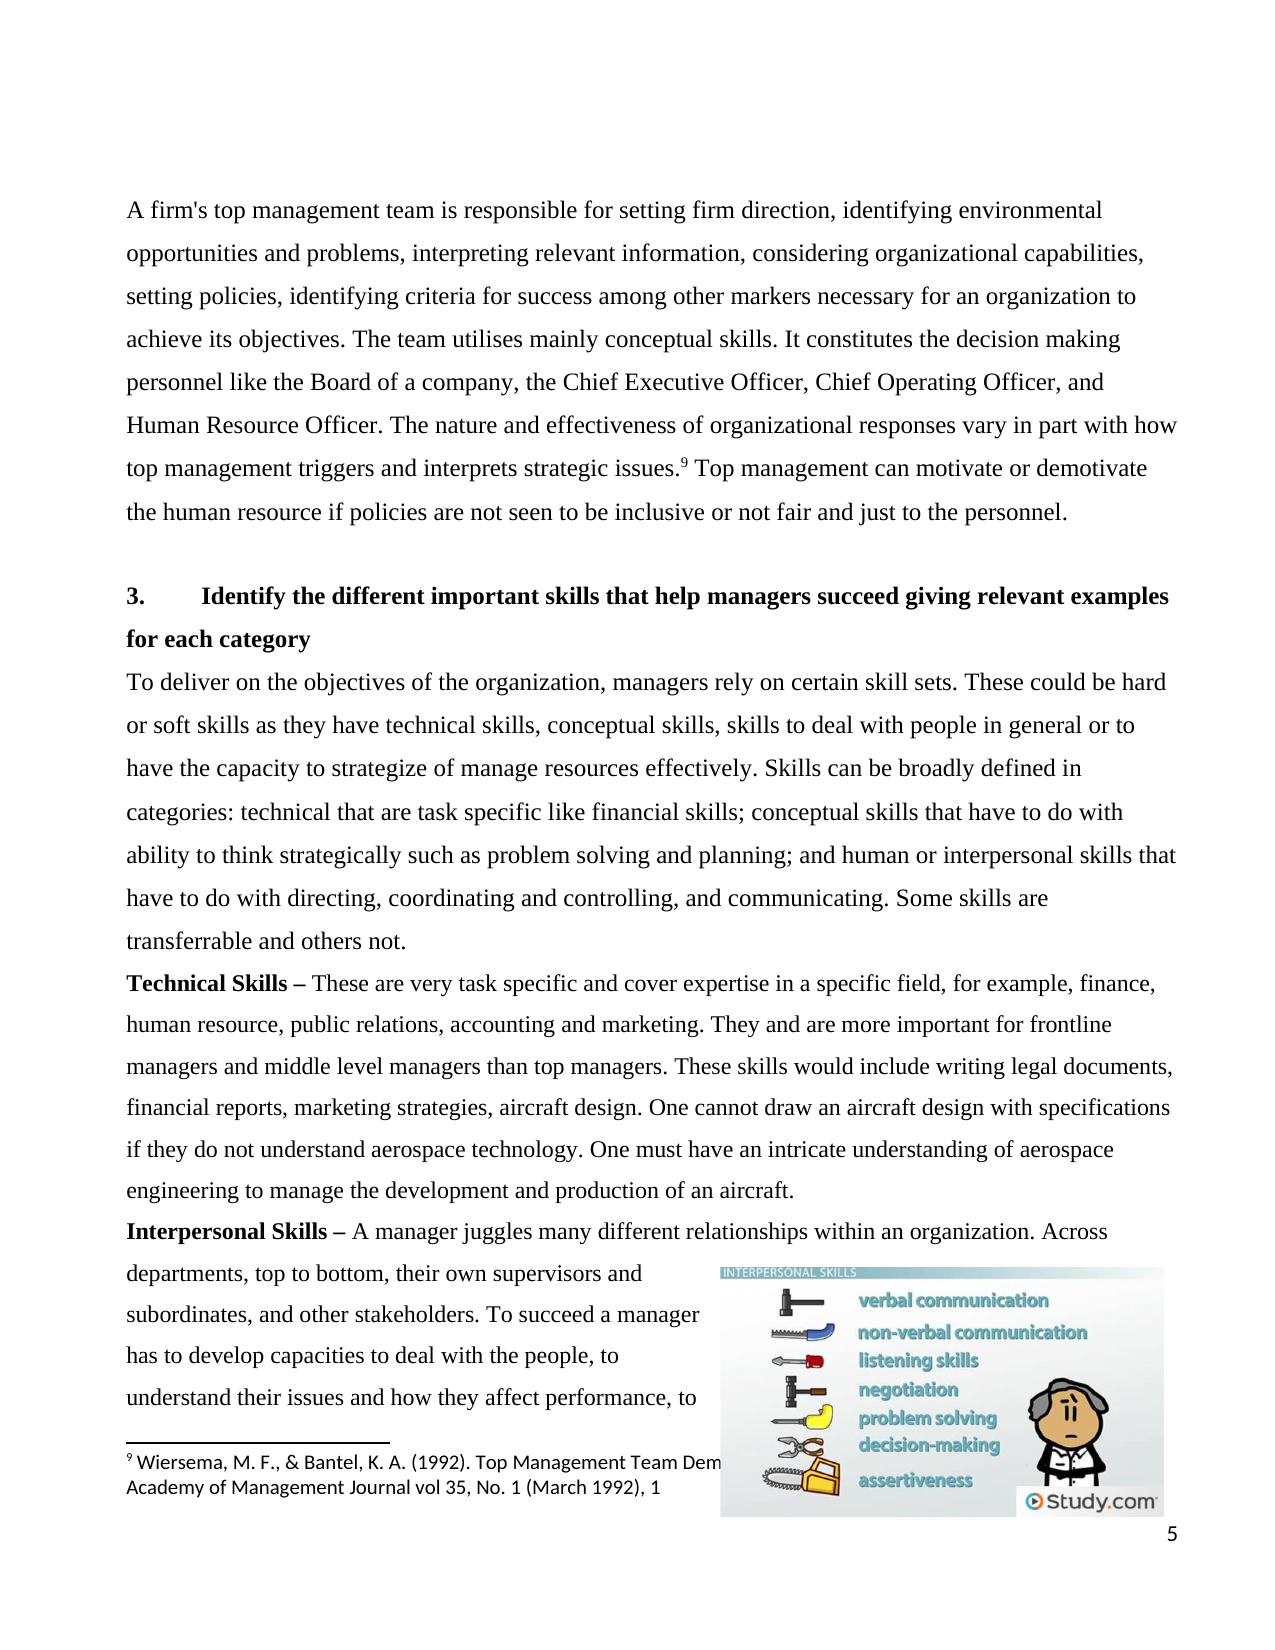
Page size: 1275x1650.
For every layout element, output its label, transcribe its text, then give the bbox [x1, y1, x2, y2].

text Technical Skills – These are very task specific and cover expertise in a specific field, for example, finance, human resource, public relations, accounting and marketing. They and are more important for frontline managers and middle level managers than top managers. These skills would include writing legal documents, financial reports, marketing strategies, aircraft design. One cannot draw an aircraft design with specifications if they do not understand aerospace technology. One must have an intricate understanding of aerospace engineering to manage the development and production of an aircraft. [126, 969, 1178, 1203]
picture [720, 1267, 1164, 1517]
text A firm's top management team is responsible for setting firm direction, identifying environmental opportunities and problems, interpreting relevant information, considering organizational capabilities, setting policies, identifying criteria for success among other markers necessary for an organization to achieve its objectives. The team utilises mainly conceptual skills. It constitutes the decision making personnel like the Board of a company, the Chief Executive Officer, Chief Operating Officer, and Human Resource Officer. The nature and effectiveness of organizational responses vary in part with how top management triggers and interprets strategic issues. Top management can motivate or demotivate the human resource if policies are not seen to be inclusive or not fair and just to the personnel. [126, 195, 1178, 525]
list Identify the different important skills that help managers succeed giving relevant examples for each category [126, 581, 1178, 653]
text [126, 1217, 1178, 1410]
text To deliver on the objectives of the organization, managers rely on certain skill sets. These could be hard or soft skills as they have technical skills, conceptual skills, skills to deal with people in general or to have the capacity to strategize of manage resources effectively. Skills can be broadly defined in categories: technical that are task specific like financial skills; conceptual skills that have to do with ability to think strategically such as problem solving and planning; and human or interpersonal skills that have to do with directing, coordinating and controlling, and communicating. Some skills are transferrable and others not. [126, 667, 1178, 955]
